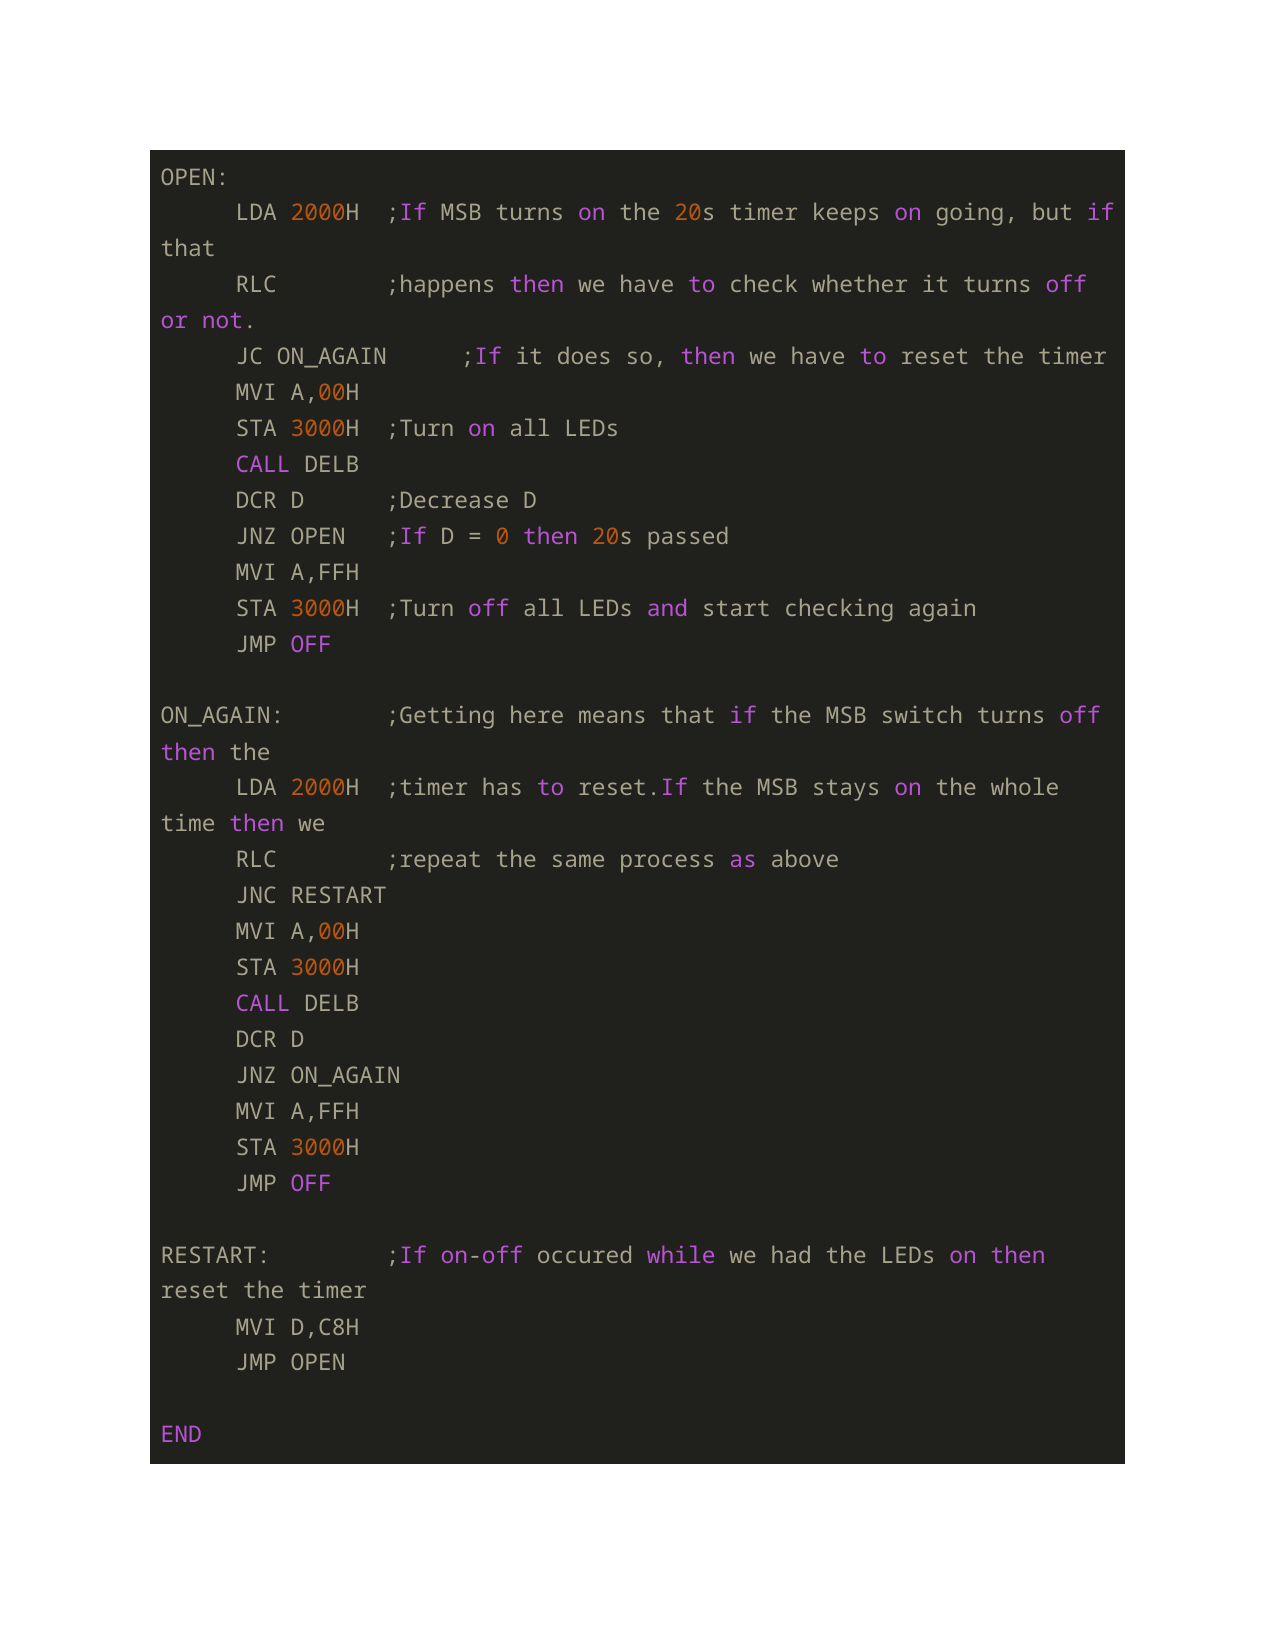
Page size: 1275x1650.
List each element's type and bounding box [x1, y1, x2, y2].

table_header [150, 150, 1125, 1464]
